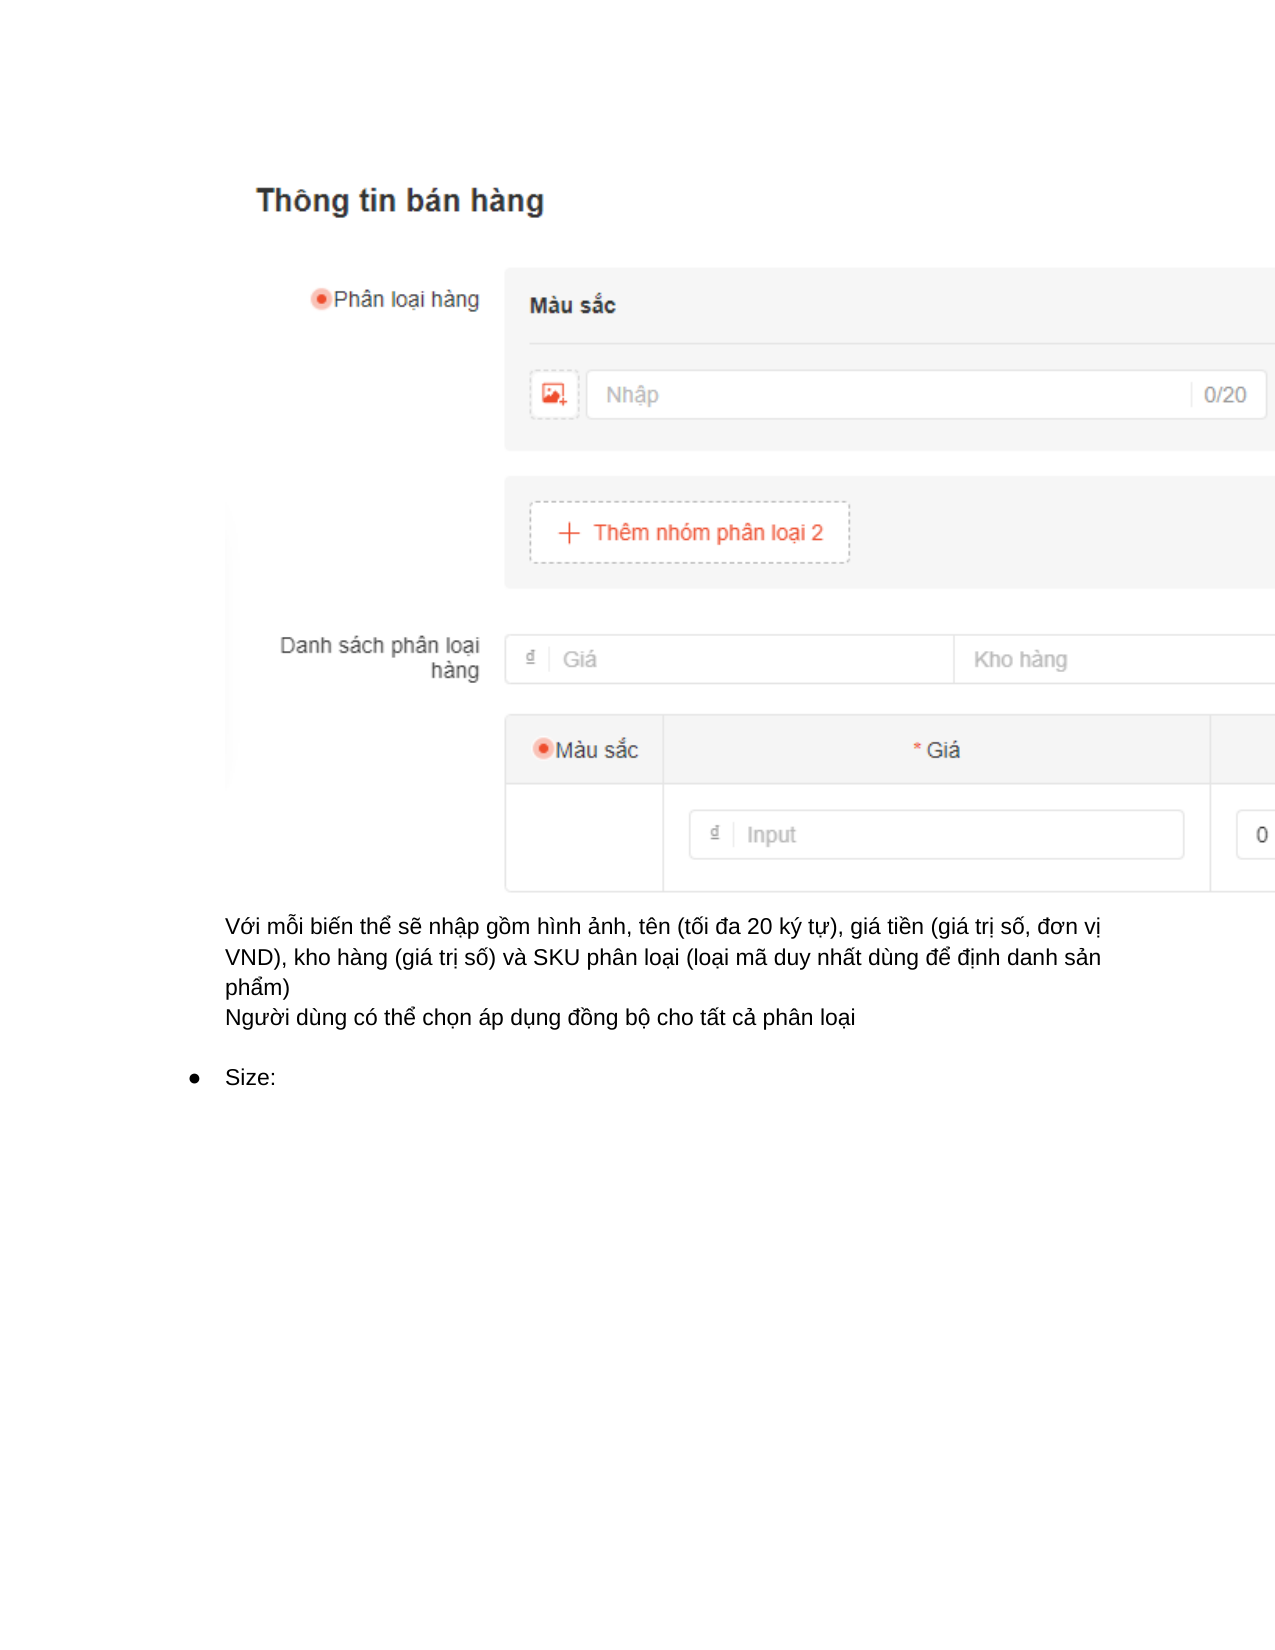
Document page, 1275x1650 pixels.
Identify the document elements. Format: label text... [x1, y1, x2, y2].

text Người dùng có thể chọn áp dụng đồng bộ cho tất cả phân loại [225, 1004, 1125, 1030]
list Size: [187, 1064, 1125, 1091]
text Với mỗi biến thể sẽ nhập gồm hình ảnh, tên (tối đa 20 ký tự), giá tiền (giá trị số, đơn vị VND), kho hàng (giá trị số) và SKU phân loại (loại mã duy nhất dùng để định danh sản phẩm) [225, 913, 1125, 1000]
picture [225, 150, 1275, 910]
